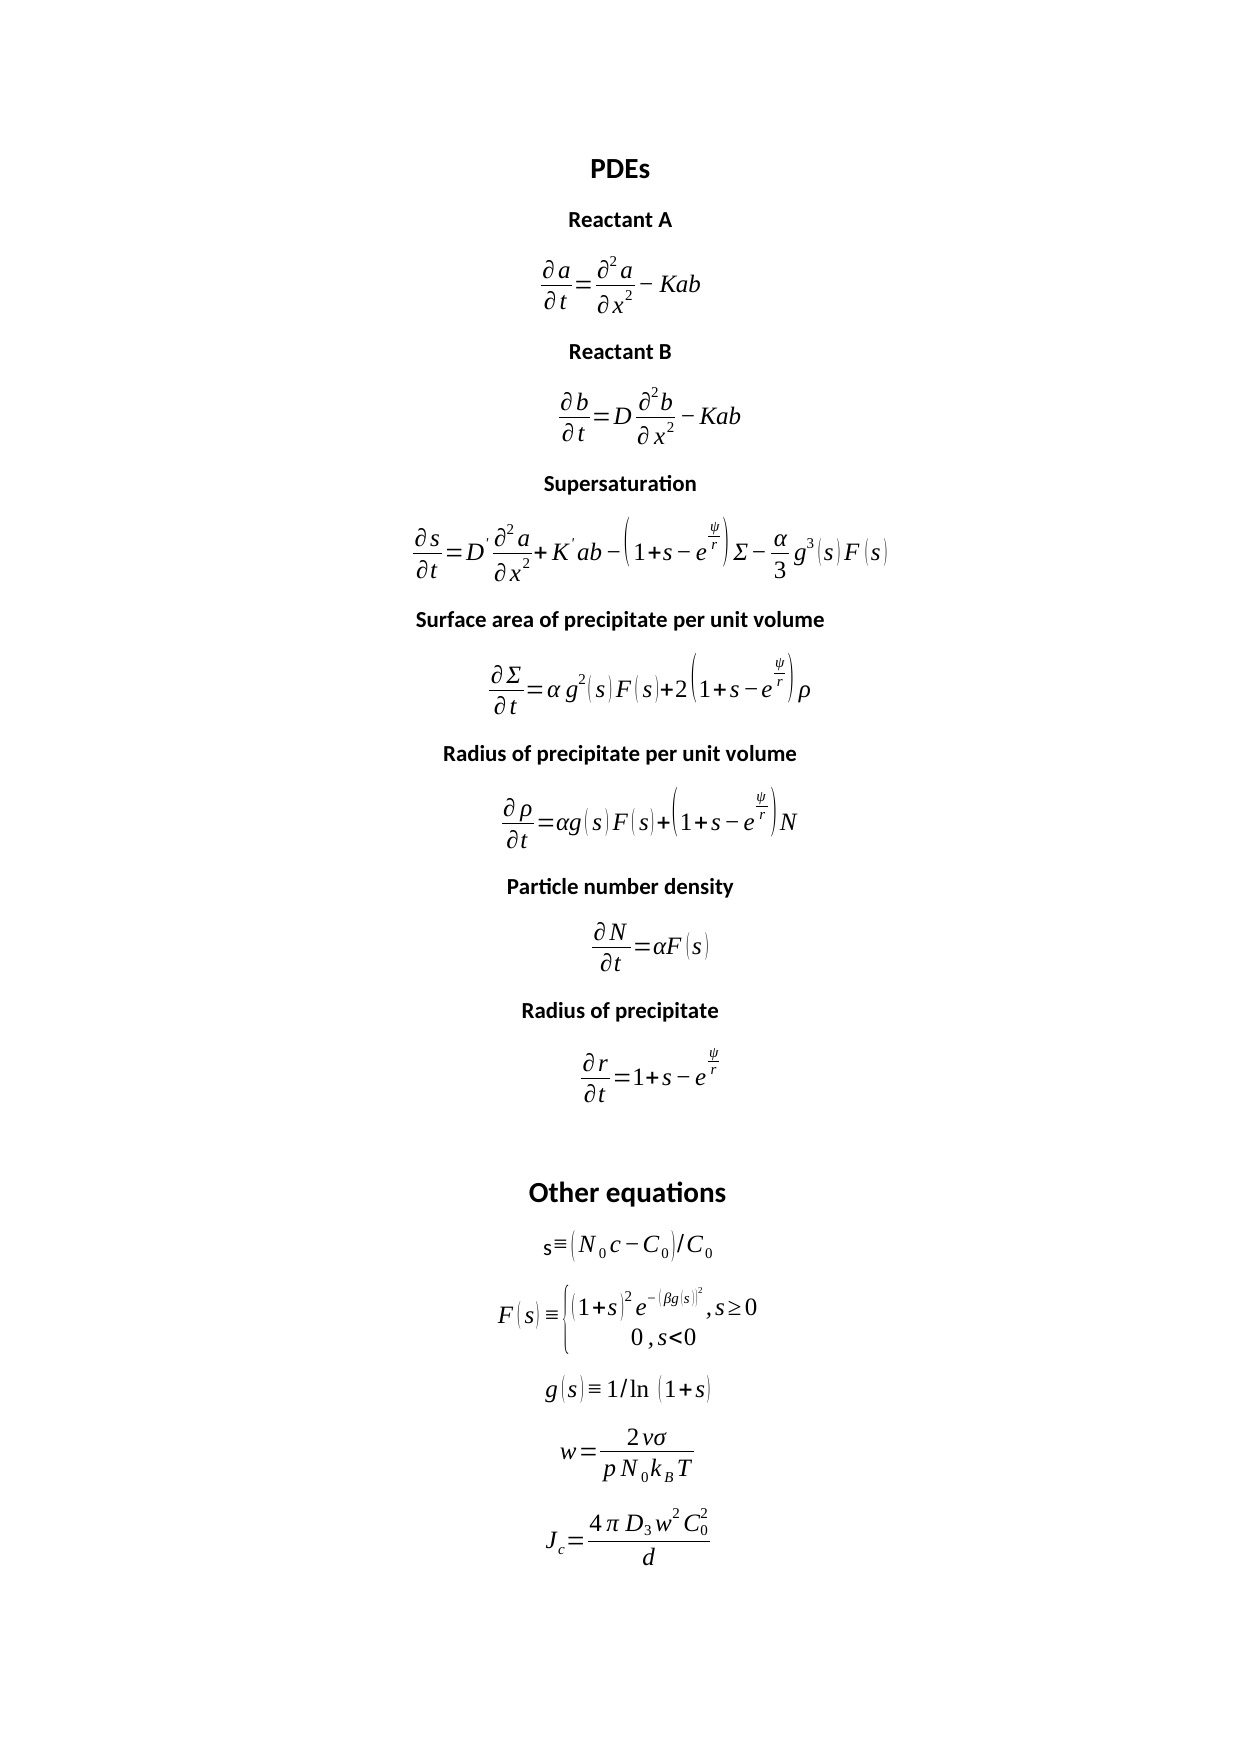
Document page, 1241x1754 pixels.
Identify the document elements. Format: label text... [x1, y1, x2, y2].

text Radius of precipitate [150, 997, 1090, 1024]
text Other equations [165, 1174, 1090, 1210]
text PDEs [150, 150, 1090, 186]
text Supersaturation [150, 469, 1090, 497]
text Reactant B [150, 337, 1090, 365]
text Surface area of precipitate per unit volume [150, 605, 1090, 633]
text s [165, 1229, 1090, 1264]
text Particle number density [150, 872, 1090, 900]
text Radius of precipitate per unit volume [150, 739, 1090, 767]
text Reactant A [150, 205, 1090, 233]
